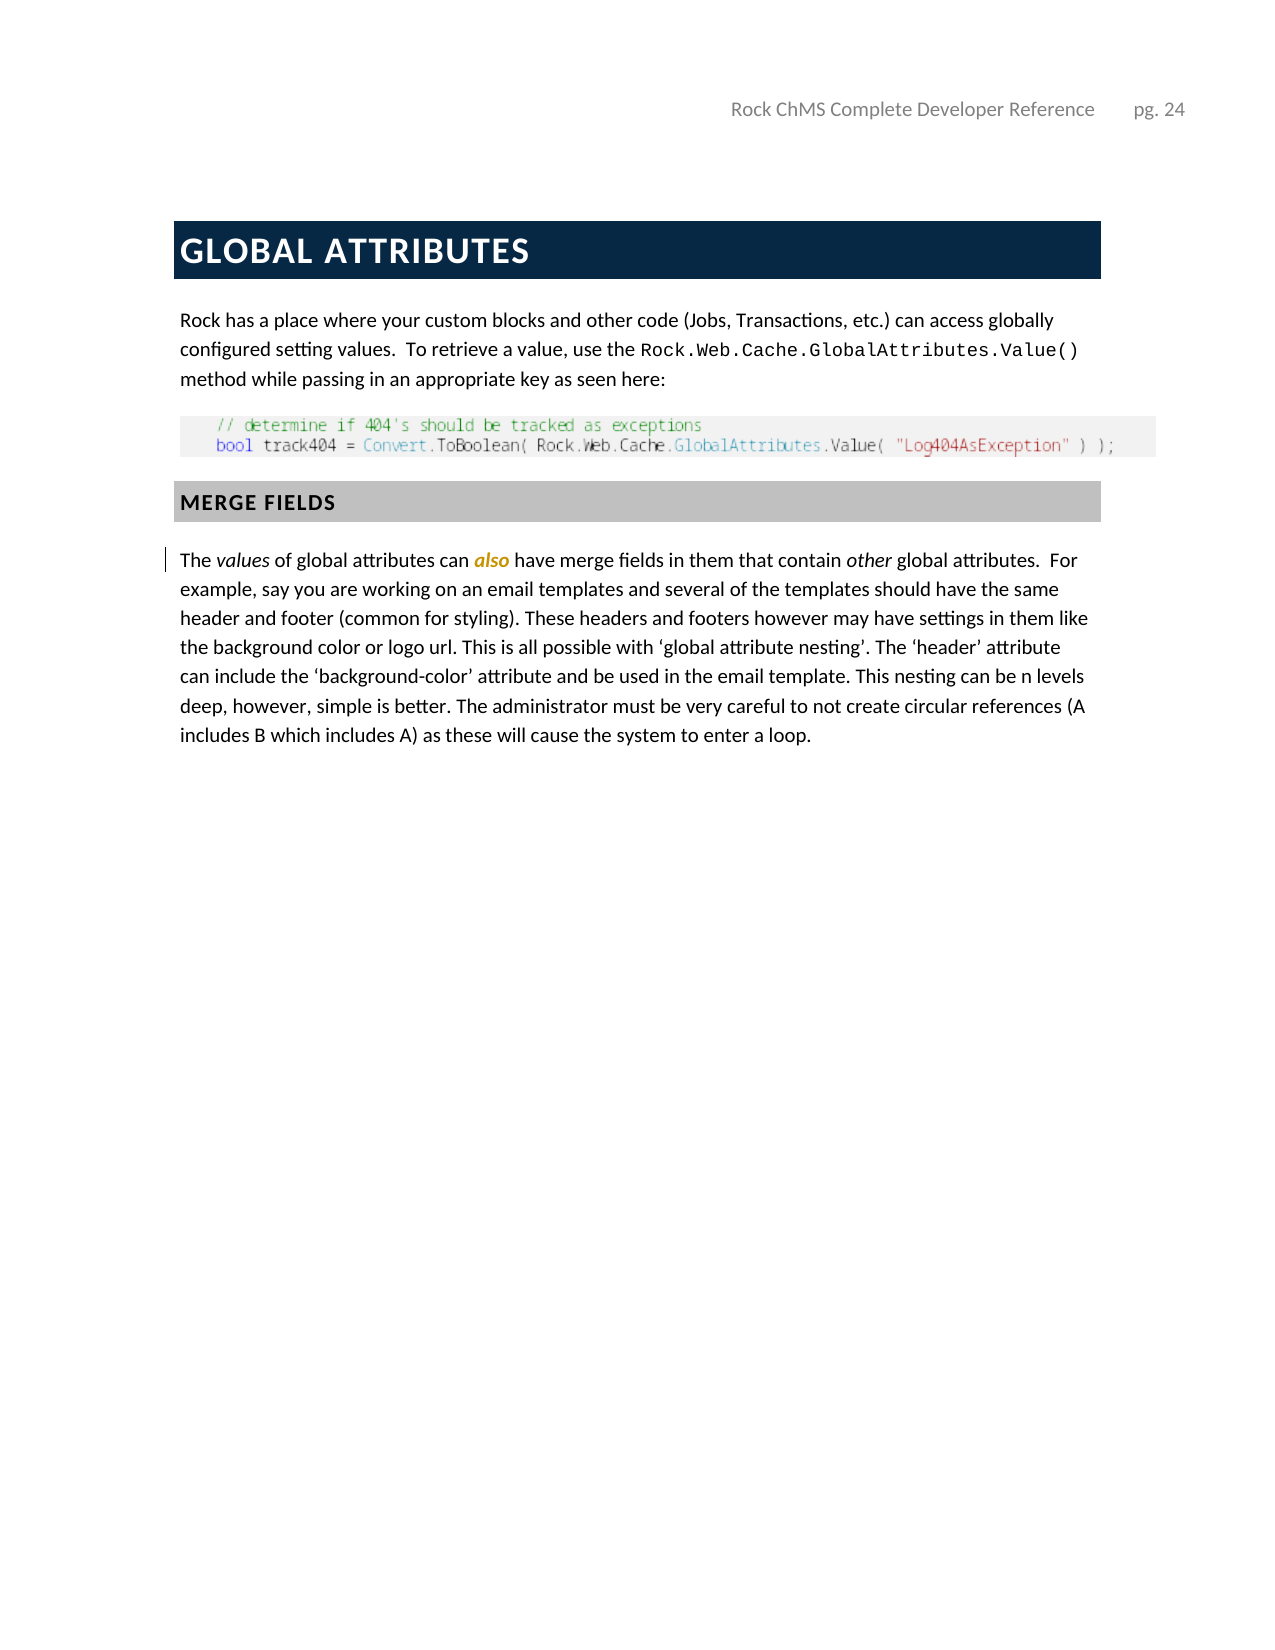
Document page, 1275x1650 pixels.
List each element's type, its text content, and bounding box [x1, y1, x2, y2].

subtitle Global Attributes [180, 228, 1095, 273]
text Rock has a place where your custom blocks and other code (Jobs, Transactions, etc.) can access globally configured setting values. To retrieve a value, use the Rock.Web.Cache.GlobalAttributes.Value() method while passing in an appropriate key as seen here: [180, 307, 1095, 391]
text The values of global attributes can also have merge fields in them that contain other global attributes. For example, say you are working on an email templates and several of the templates should have the same header and footer (common for styling). These headers and footers however may have settings in them like the background color or logo url. This is all possible with ‘global attribute nesting’. The ‘header’ attribute can include the ‘background-color’ attribute and be used in the email template. This nesting can be n levels deep, however, simple is better. The administrator must be very careful to not create circular references (A includes B which includes A) as these will cause the system to enter a loop. [180, 547, 1095, 747]
subtitle Merge Fields [180, 488, 1095, 516]
